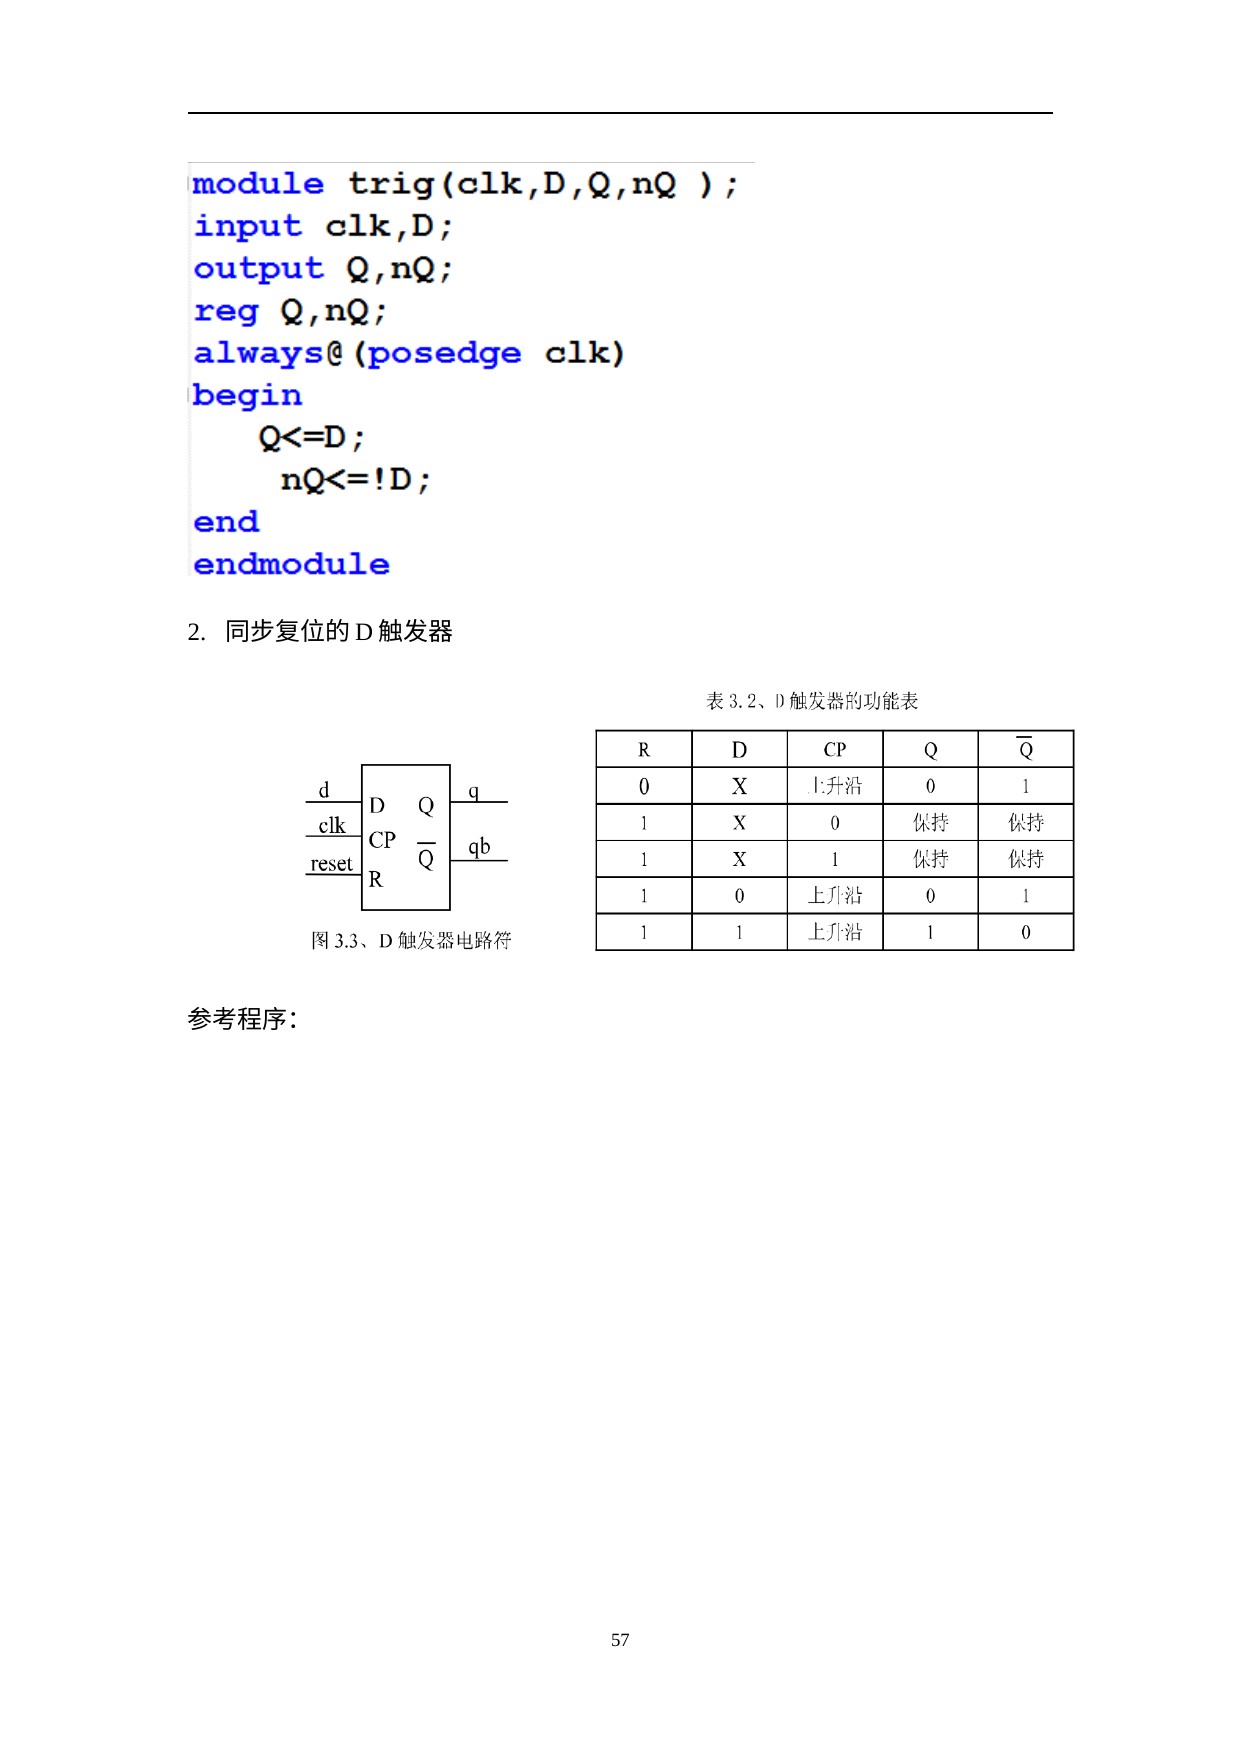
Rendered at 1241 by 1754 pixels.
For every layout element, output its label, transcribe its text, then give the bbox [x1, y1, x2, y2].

list 同步复位的D触发器 [187, 597, 1053, 662]
text 参考程序： [187, 985, 1053, 1050]
picture [187, 162, 755, 576]
picture [225, 680, 1091, 957]
